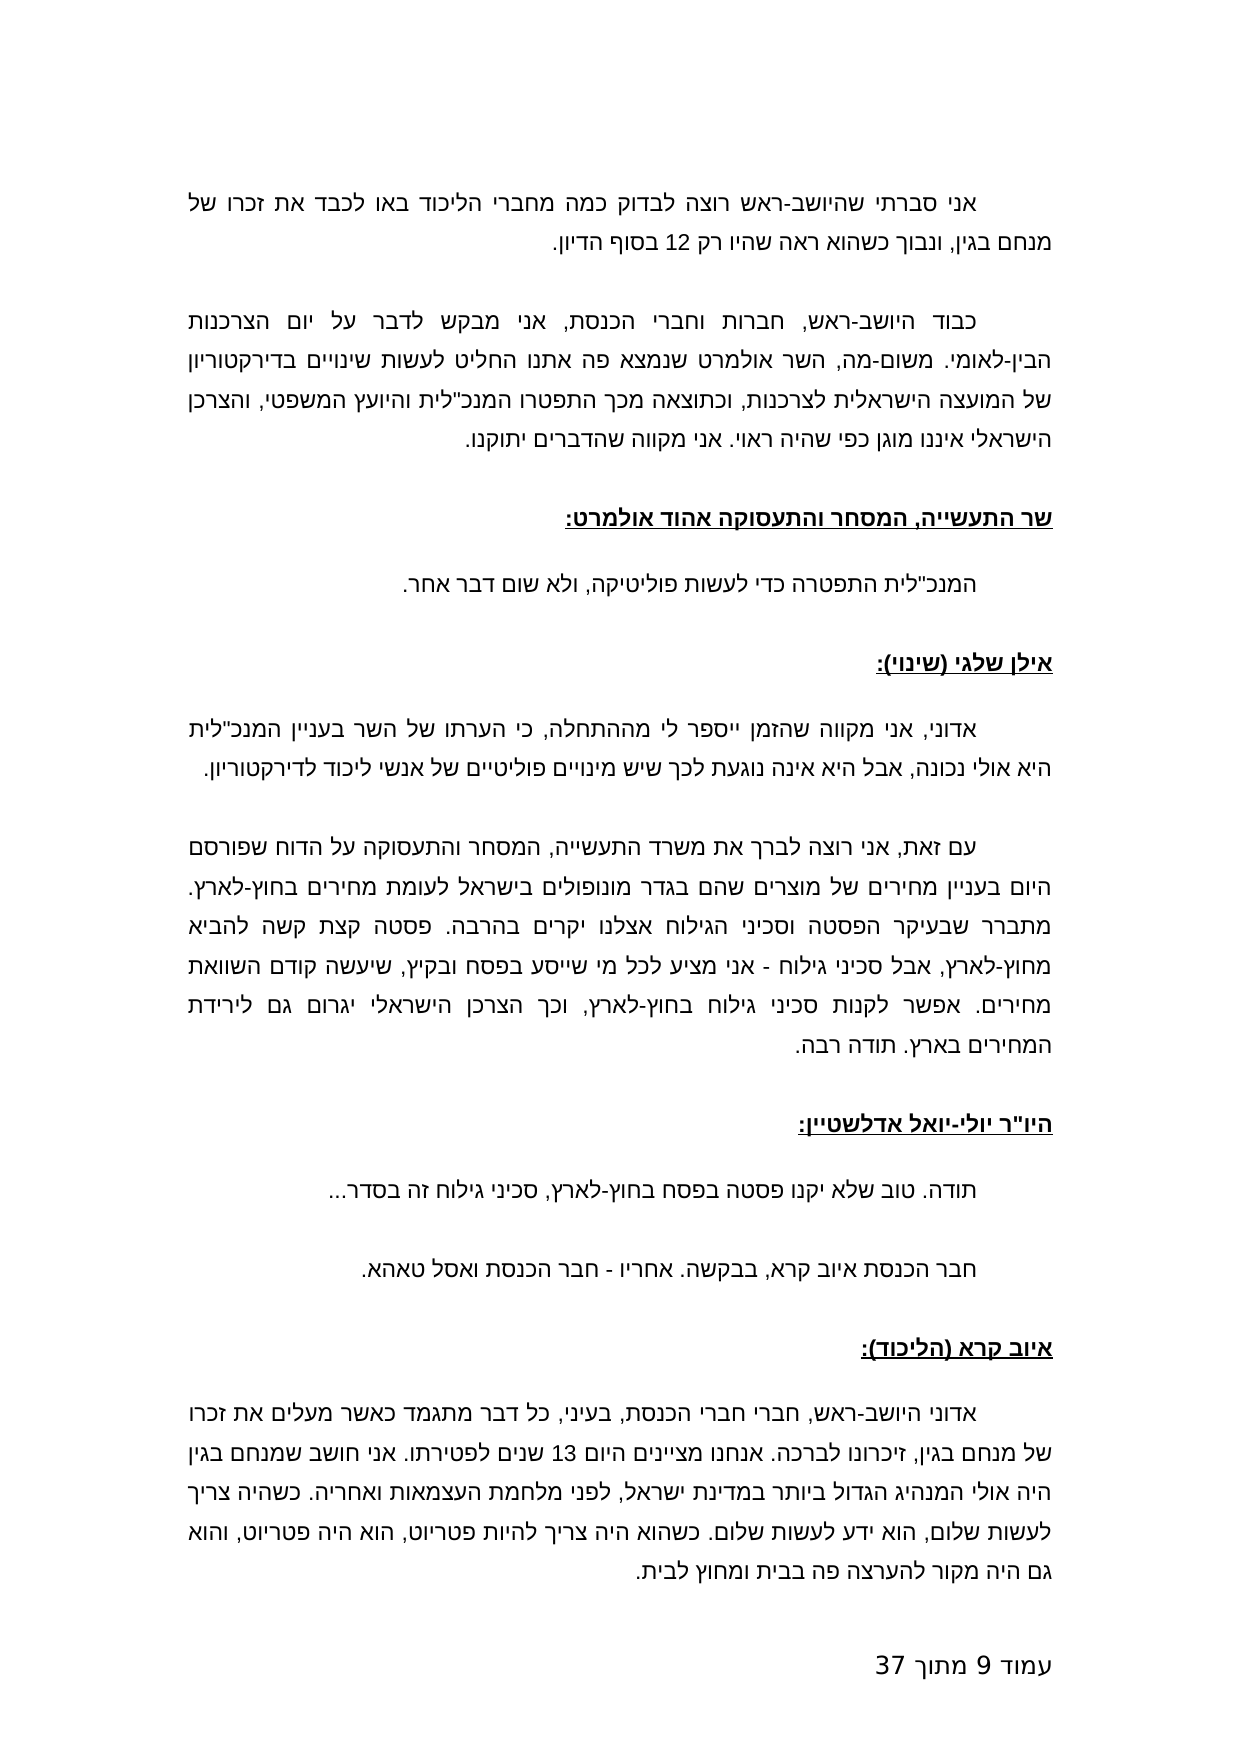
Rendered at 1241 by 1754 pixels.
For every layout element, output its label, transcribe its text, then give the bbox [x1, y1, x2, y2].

text כבוד היושב-ראש, חברות וחברי הכנסת, אני מבקש לדבר על יום הצרכנות הבין-לאומי. משום-מה, השר אולמרט שנמצא פה אתנו החליט לעשות שינויים בדירקטוריון של המועצה הישראלית לצרכנות, וכתוצאה מכך התפטרו המנכ"לית והיועץ המשפטי, והצרכן הישראלי איננו מוגן כפי שהיה ראוי. אני מקווה שהדברים יתוקנו. [187, 308, 1053, 453]
text שר התעשייה, המסחר והתעסוקה אהוד אולמרט: [187, 505, 1053, 532]
text תודה. טוב שלא יקנו פסטה בפסח בחוץ-לארץ, סכיני גילוח זה בסדר... [187, 1177, 1053, 1203]
text איוב קרא (הליכוד): [187, 1334, 1053, 1361]
text חבר הכנסת איוב קרא, בבקשה. אחריו - חבר הכנסת ואסל טאהא. [187, 1256, 1053, 1282]
text היו"ר יולי-יואל אדלשטיין: [187, 1111, 1053, 1137]
text עם זאת, אני רוצה לברך את משרד התעשייה, המסחר והתעסוקה על הדוח שפורסם היום בעניין מחירים של מוצרים שהם בגדר מונופולים בישראל לעומת מחירים בחוץ-לארץ. מתברר שבעיקר הפסטה וסכיני הגילוח אצלנו יקרים בהרבה. פסטה קצת קשה להביא מחוץ-לארץ, אבל סכיני גילוח - אני מציע לכל מי שייסע בפסח ובקיץ, שיעשה קודם השוואת מחירים. אפשר לקנות סכיני גילוח בחוץ-לארץ, וכך הצרכן הישראלי יגרום גם לירידת המחירים בארץ. תודה רבה. [187, 834, 1053, 1058]
text אדוני, אני מקווה שהזמן ייספר לי מההתחלה, כי הערתו של השר בעניין המנכ"לית היא אולי נכונה, אבל היא אינה נוגעת לכך שיש מינויים פוליטיים של אנשי ליכוד לדירקטוריון. [187, 716, 1053, 782]
text אדוני היושב-ראש, חברי חברי הכנסת, בעיני, כל דבר מתגמד כאשר מעלים את זכרו של מנחם בגין, זיכרונו לברכה. אנחנו מציינים היום 13 שנים לפטירתו. אני חושב שמנחם בגין היה אולי המנהיג הגדול ביותר במדינת ישראל, לפני מלחמת העצמאות ואחריה. כשהיה צריך לעשות שלום, הוא ידע לעשות שלום. כשהוא היה צריך להיות פטריוט, הוא היה פטריוט, והוא גם היה מקור להערצה פה בבית ומחוץ לבית. [187, 1400, 1053, 1584]
text אני סברתי שהיושב-ראש רוצה לבדוק כמה מחברי הליכוד באו לכבד את זכרו של מנחם בגין, ונבוך כשהוא ראה שהיו רק 12 בסוף הדיון. [187, 189, 1053, 255]
text המנכ"לית התפטרה כדי לעשות פוליטיקה, ולא שום דבר אחר. [187, 571, 978, 597]
text אילן שלגי (שינוי): [187, 650, 1053, 676]
